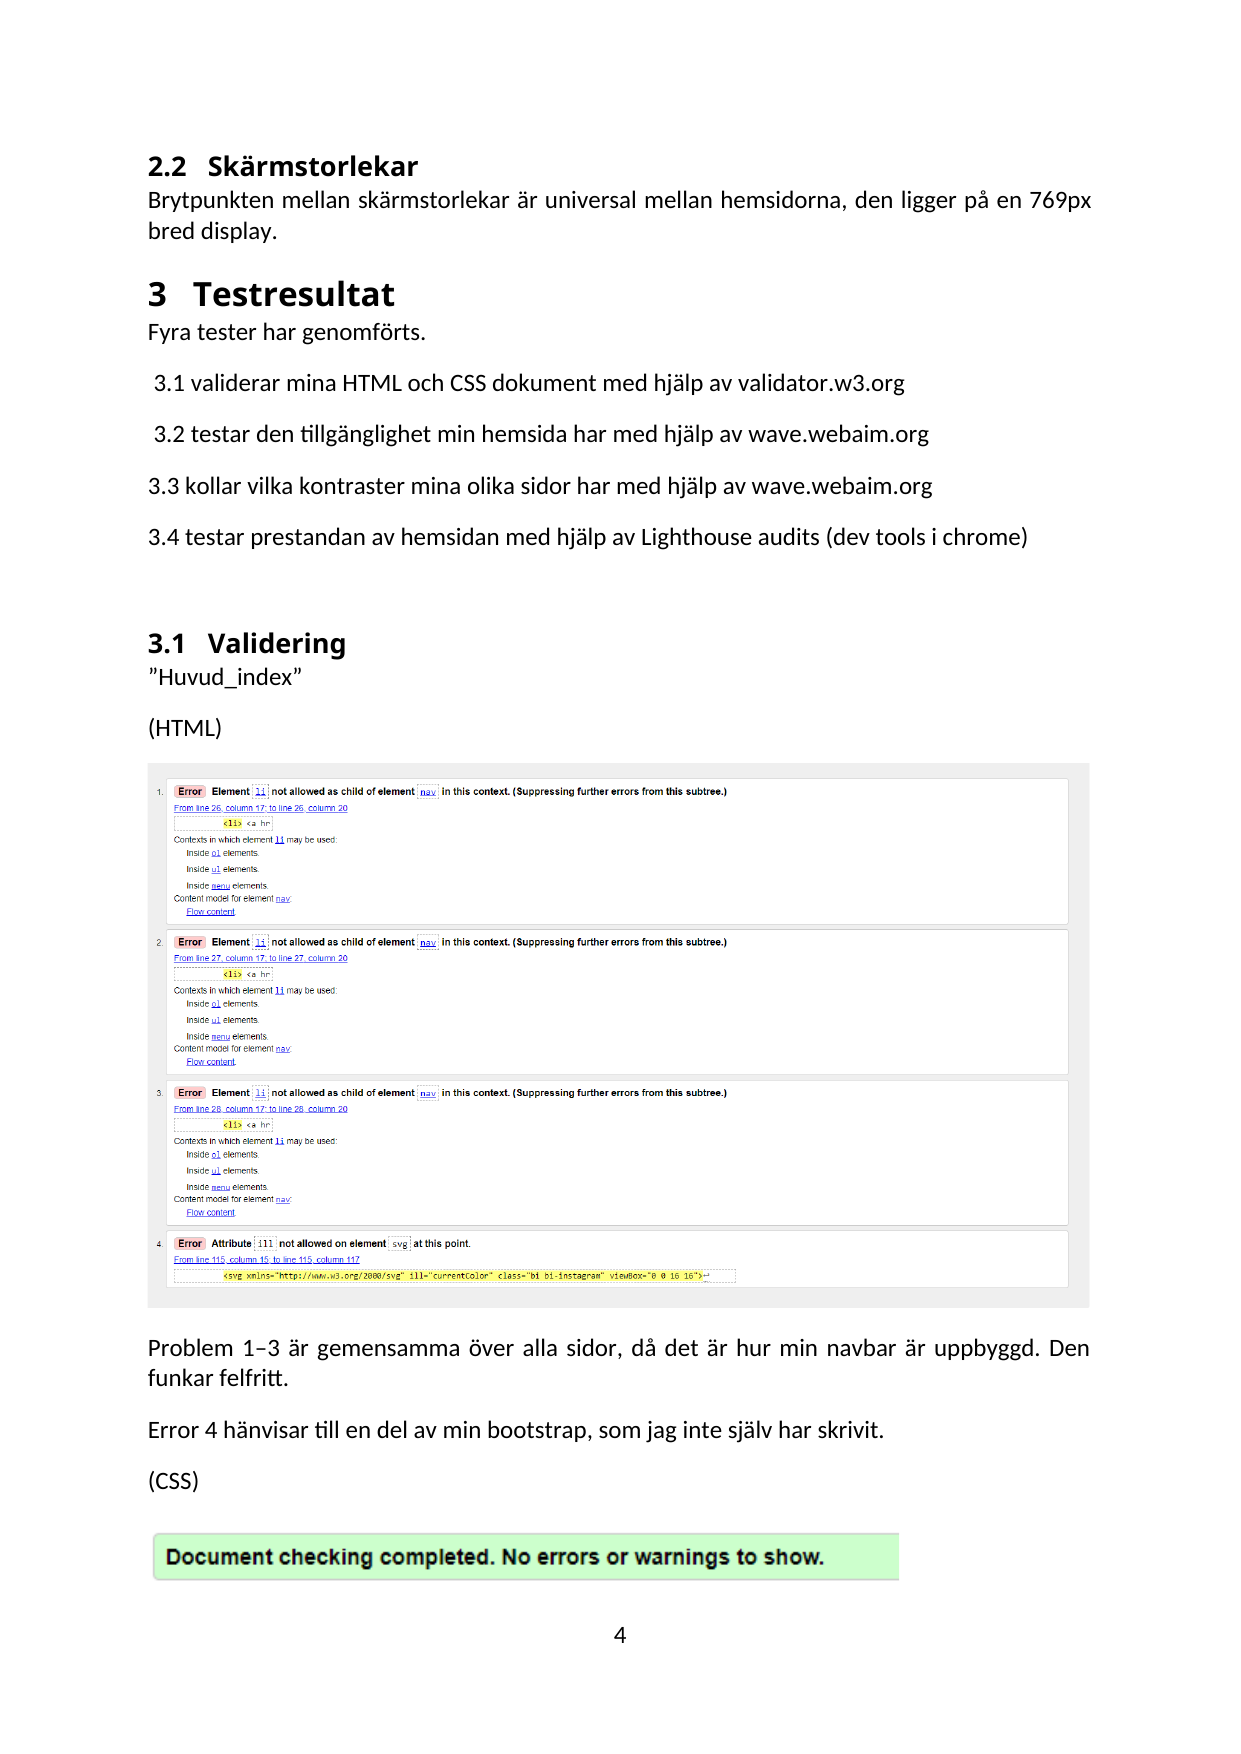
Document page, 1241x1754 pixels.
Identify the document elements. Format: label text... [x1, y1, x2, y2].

text Error 4 hänvisar till en del av min bootstrap, som jag inte själv har skrivit. [148, 1414, 1093, 1444]
text ”Huvud_index” [148, 661, 1093, 691]
text Fyra tester har genomförts. [148, 316, 1093, 346]
subtitle Testresultat [148, 271, 1093, 316]
text 3.4 testar prestandan av hemsidan med hjälp av Lighthouse audits (dev tools i chrome) [148, 521, 1093, 552]
subtitle Skärmstorlekar [148, 148, 1093, 184]
text 3.3 kollar vilka kontraster mina olika sidor har med hjälp av wave.webaim.org [148, 470, 1093, 501]
text (CSS) [148, 1465, 1093, 1496]
picture [147, 1516, 900, 1598]
text 3.1 validerar mina HTML och CSS dokument med hjälp av validator.w3.org [148, 367, 1093, 398]
text Brytpunkten mellan skärmstorlekar är universal mellan hemsidorna, den ligger på en 769px bred display. [148, 184, 1093, 246]
subtitle Validering [148, 624, 1093, 661]
text (HTML) [148, 712, 1093, 743]
text Problem 1–3 är gemensamma över alla sidor, då det är hur min navbar är uppbyggd. Den funkar felfritt. [148, 1332, 1093, 1393]
text 3.2 testar den tillgänglighet min hemsida har med hjälp av wave.webaim.org [148, 419, 1093, 449]
picture [147, 763, 1093, 1312]
